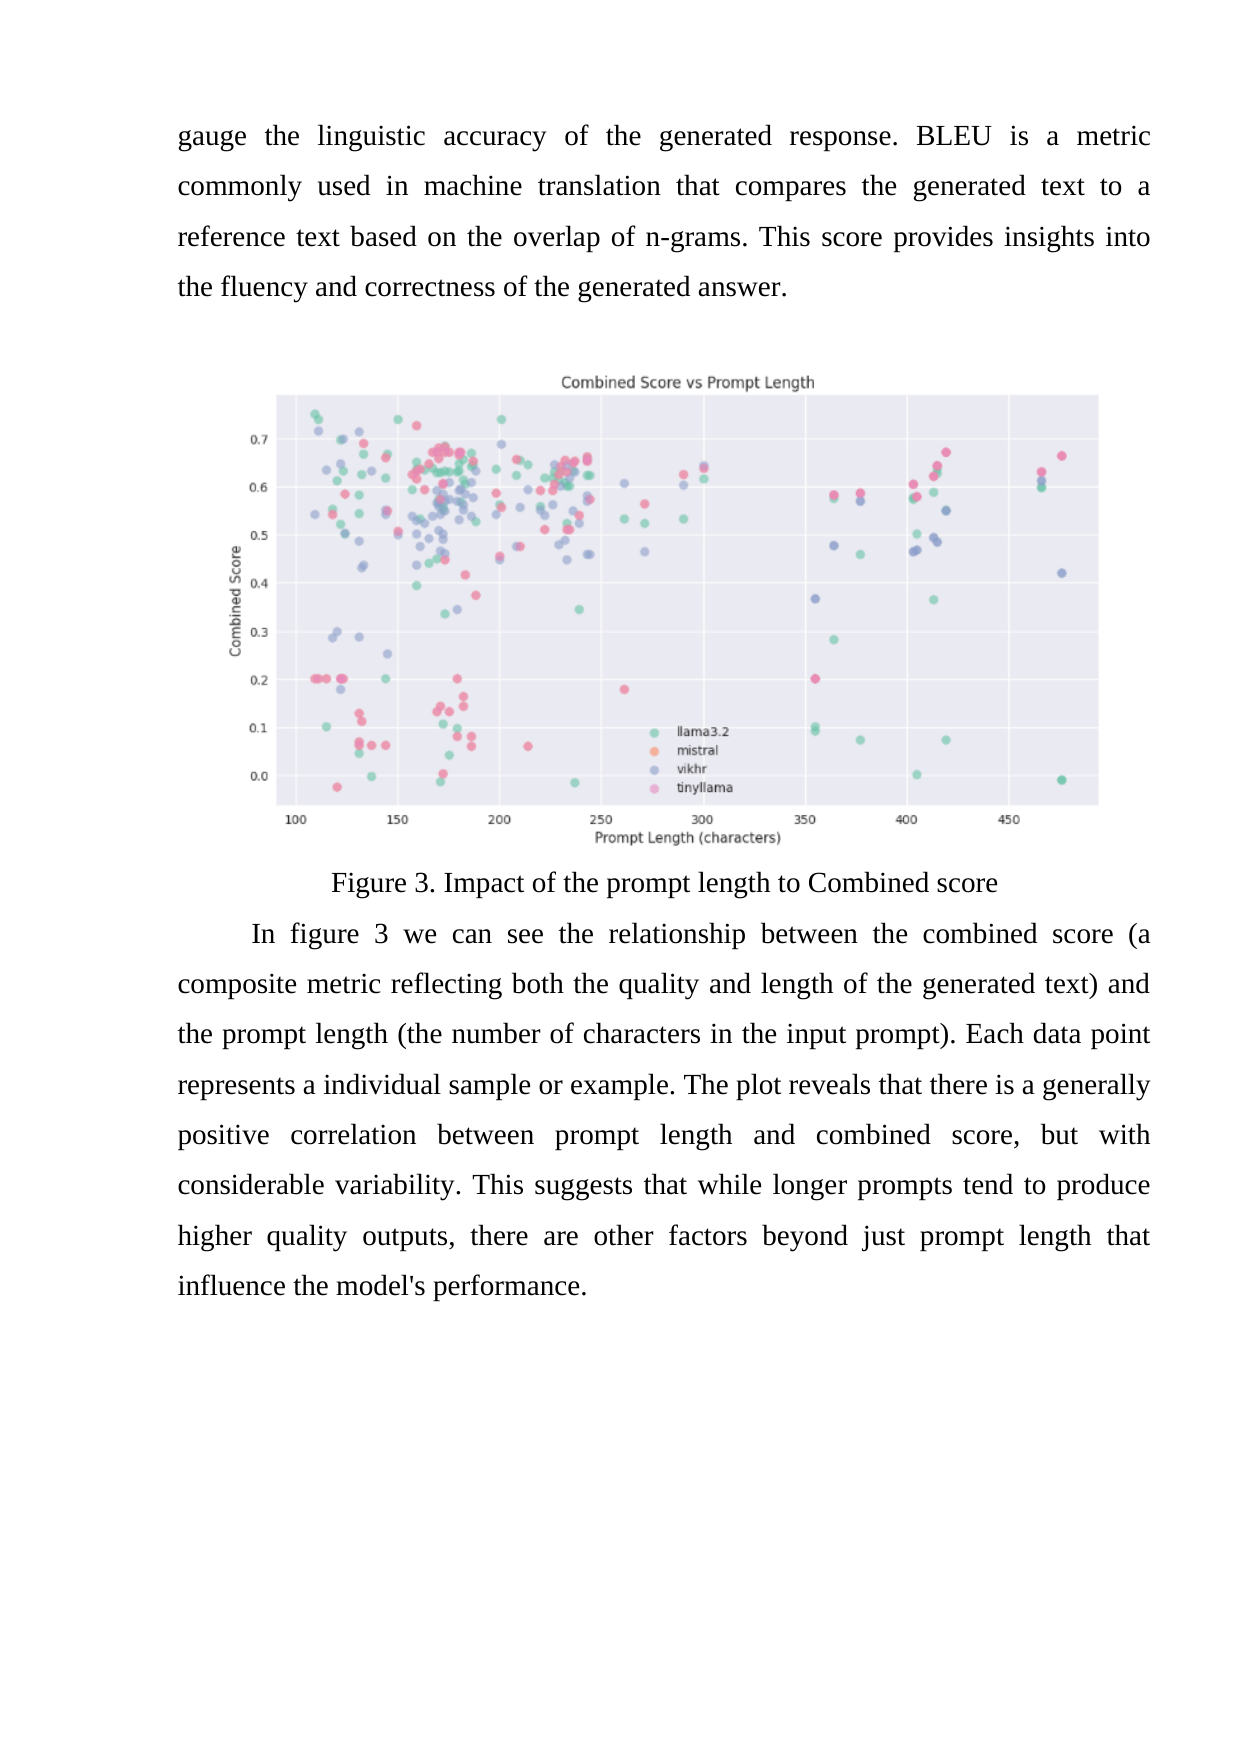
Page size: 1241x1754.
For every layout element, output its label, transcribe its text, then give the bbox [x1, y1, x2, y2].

text In figure 3 we can see the relationship between the combined score (a composite metric reflecting both the quality and length of the generated text) and the prompt length (the number of characters in the input prompt). Each data point represents a individual sample or example. The plot reveals that there is a generally positive correlation between prompt length and combined score, but with considerable variability. This suggests that while longer prompts tend to produce higher quality outputs, there are other factors beyond just prompt length that influence the model's performance. [177, 916, 1152, 1302]
picture [224, 369, 1105, 849]
text Figure 3. Impact of the prompt length to Combined score [177, 866, 1152, 899]
